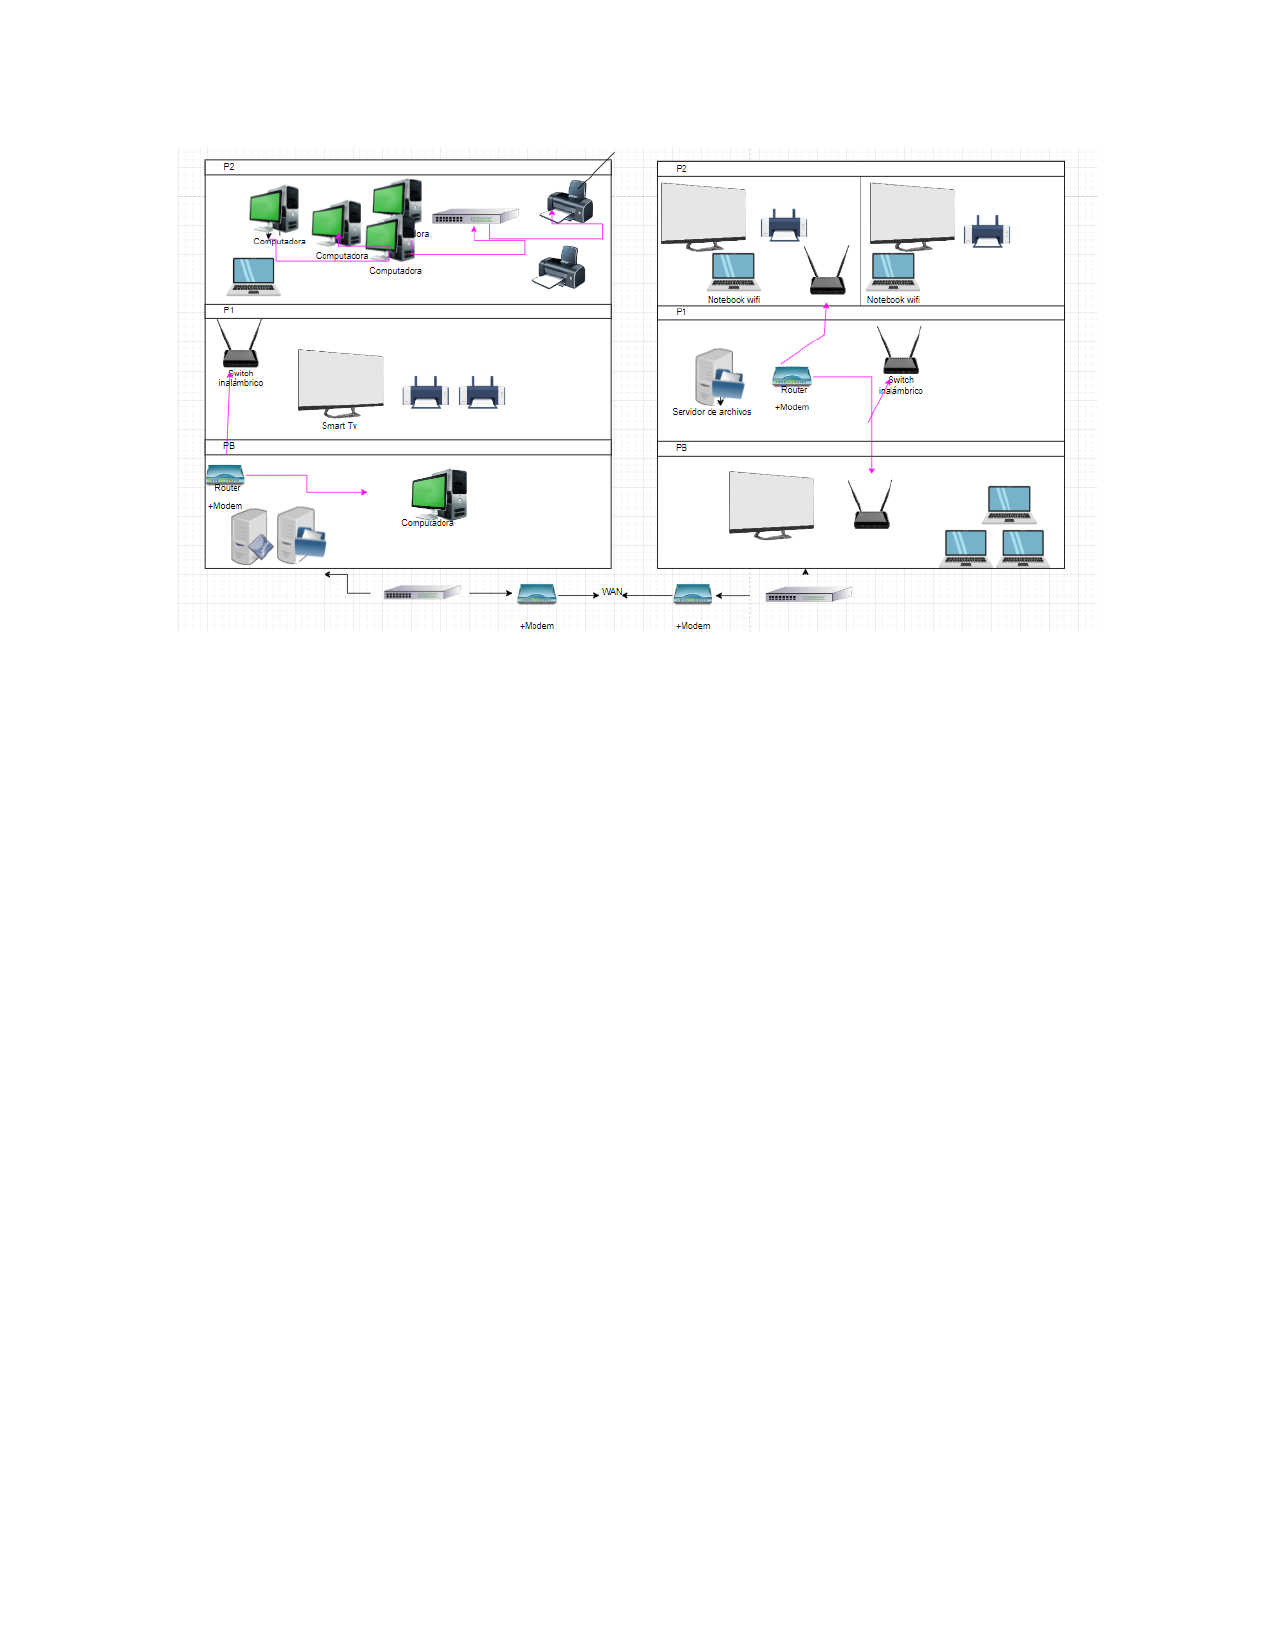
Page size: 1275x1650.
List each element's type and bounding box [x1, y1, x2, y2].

picture [177, 147, 1098, 632]
